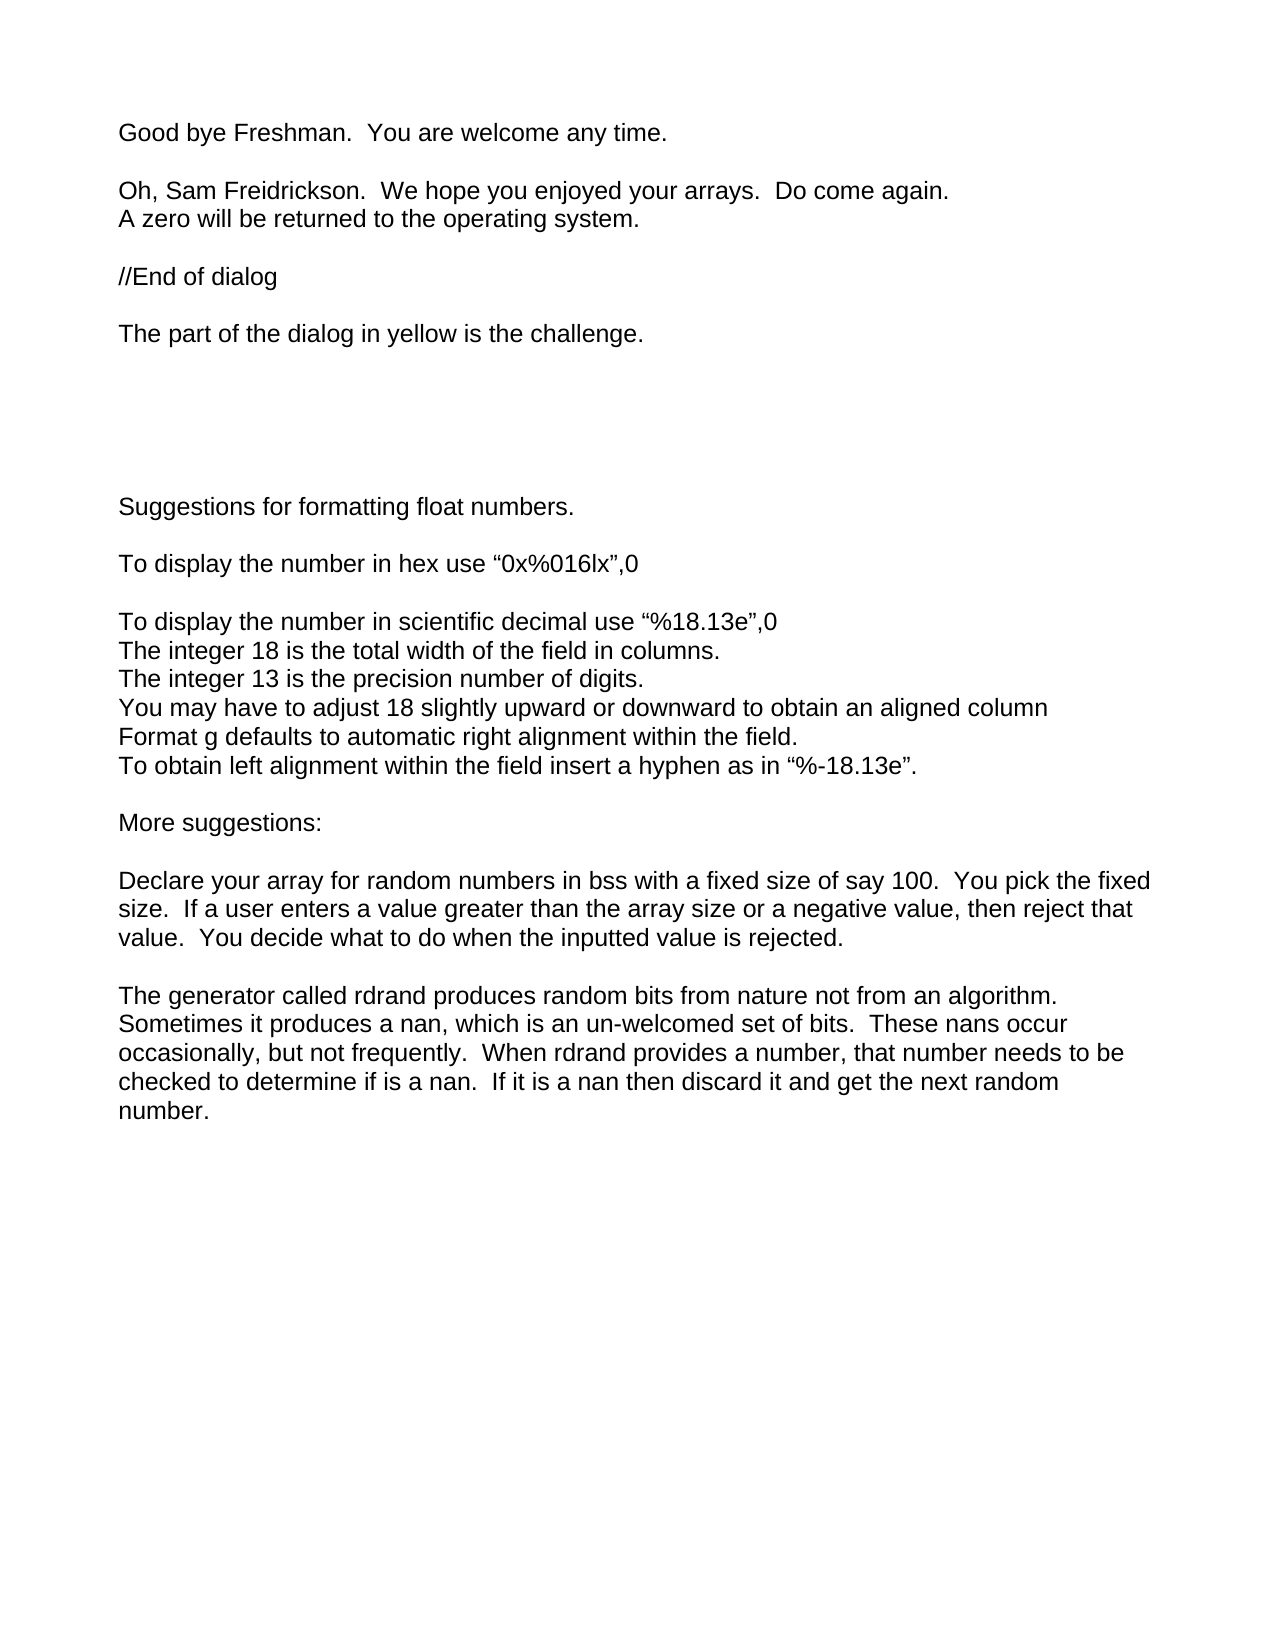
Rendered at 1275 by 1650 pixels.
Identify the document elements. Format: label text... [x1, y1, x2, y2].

text A zero will be returned to the operating system. [118, 204, 1157, 233]
text The part of the dialog in yellow is the challenge. [118, 319, 1157, 348]
text The integer 18 is the total width of the field in columns. [118, 636, 1157, 664]
text You may have to adjust 18 slightly upward or downward to obtain an aligned column [118, 693, 1157, 722]
text Format g defaults to automatic right alignment within the field. [118, 722, 1157, 751]
text To display the number in scientific decimal use “%18.13e”,0 [118, 607, 1157, 636]
text More suggestions: [118, 808, 1157, 837]
text //End of dialog [118, 262, 1157, 291]
text Oh, Sam Freidrickson. We hope you enjoyed your arrays. Do come again. [118, 176, 1157, 204]
text Good bye Freshman. You are welcome any time. [118, 118, 1157, 147]
text Suggestions for formatting float numbers. [118, 492, 1157, 521]
text To obtain left alignment within the field insert a hyphen as in “%-18.13e”. [118, 751, 1157, 779]
text To display the number in hex use “0x%016lx”,0 [118, 549, 1157, 578]
text Declare your array for random numbers in bss with a fixed size of say 100. You pick the fixed size. If a user enters a value greater than the array size or a negative value, then reject that value. You decide what to do when the inputted value is rejected. [118, 866, 1157, 952]
text The generator called rdrand produces random bits from nature not from an algorithm. Sometimes it produces a nan, which is an un-welcomed set of bits. These nans occur occasionally, but not frequently. When rdrand provides a number, that number needs to be checked to determine if is a nan. If it is a nan then discard it and get the next random number. [118, 981, 1157, 1124]
text The integer 13 is the precision number of digits. [118, 664, 1157, 693]
